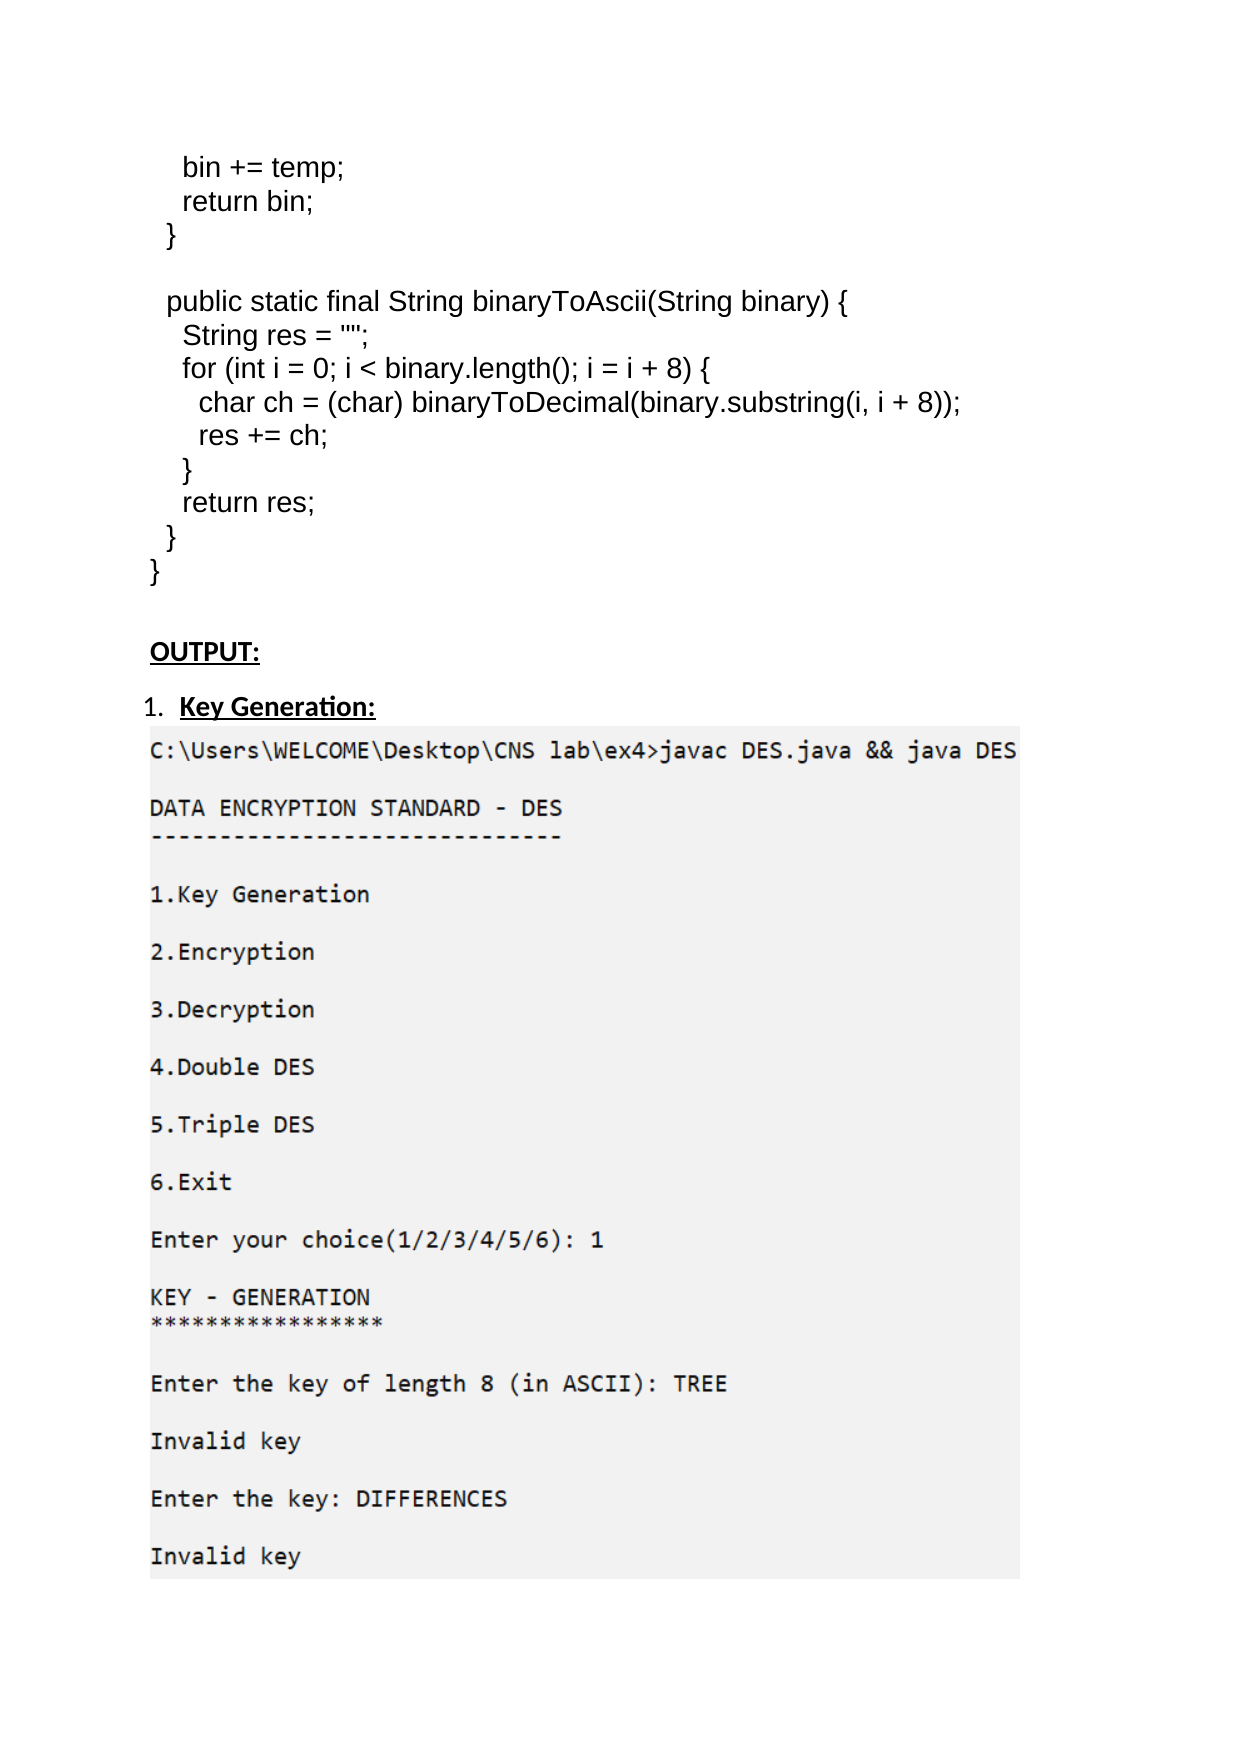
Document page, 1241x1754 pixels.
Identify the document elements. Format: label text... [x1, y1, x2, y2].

text public static final String binaryToAscii(String binary) { [150, 284, 1090, 318]
text for (int i = 0; i < binary.length(); i = i + 8) { [150, 351, 1090, 385]
text } [150, 552, 1090, 586]
text } [150, 519, 1090, 552]
text return bin; [150, 183, 1090, 217]
text bin += temp; [150, 150, 1090, 183]
text } [150, 217, 1090, 251]
list Key Generation: [142, 688, 1090, 724]
text return res; [150, 485, 1090, 519]
text String res = ""; [150, 318, 1090, 351]
picture [150, 726, 1021, 1579]
text OUTPUT: [150, 633, 1090, 668]
text char ch = (char) binaryToDecimal(binary.substring(i, i + 8)); [150, 385, 1090, 418]
text } [150, 452, 1090, 485]
text res += ch; [150, 418, 1090, 452]
